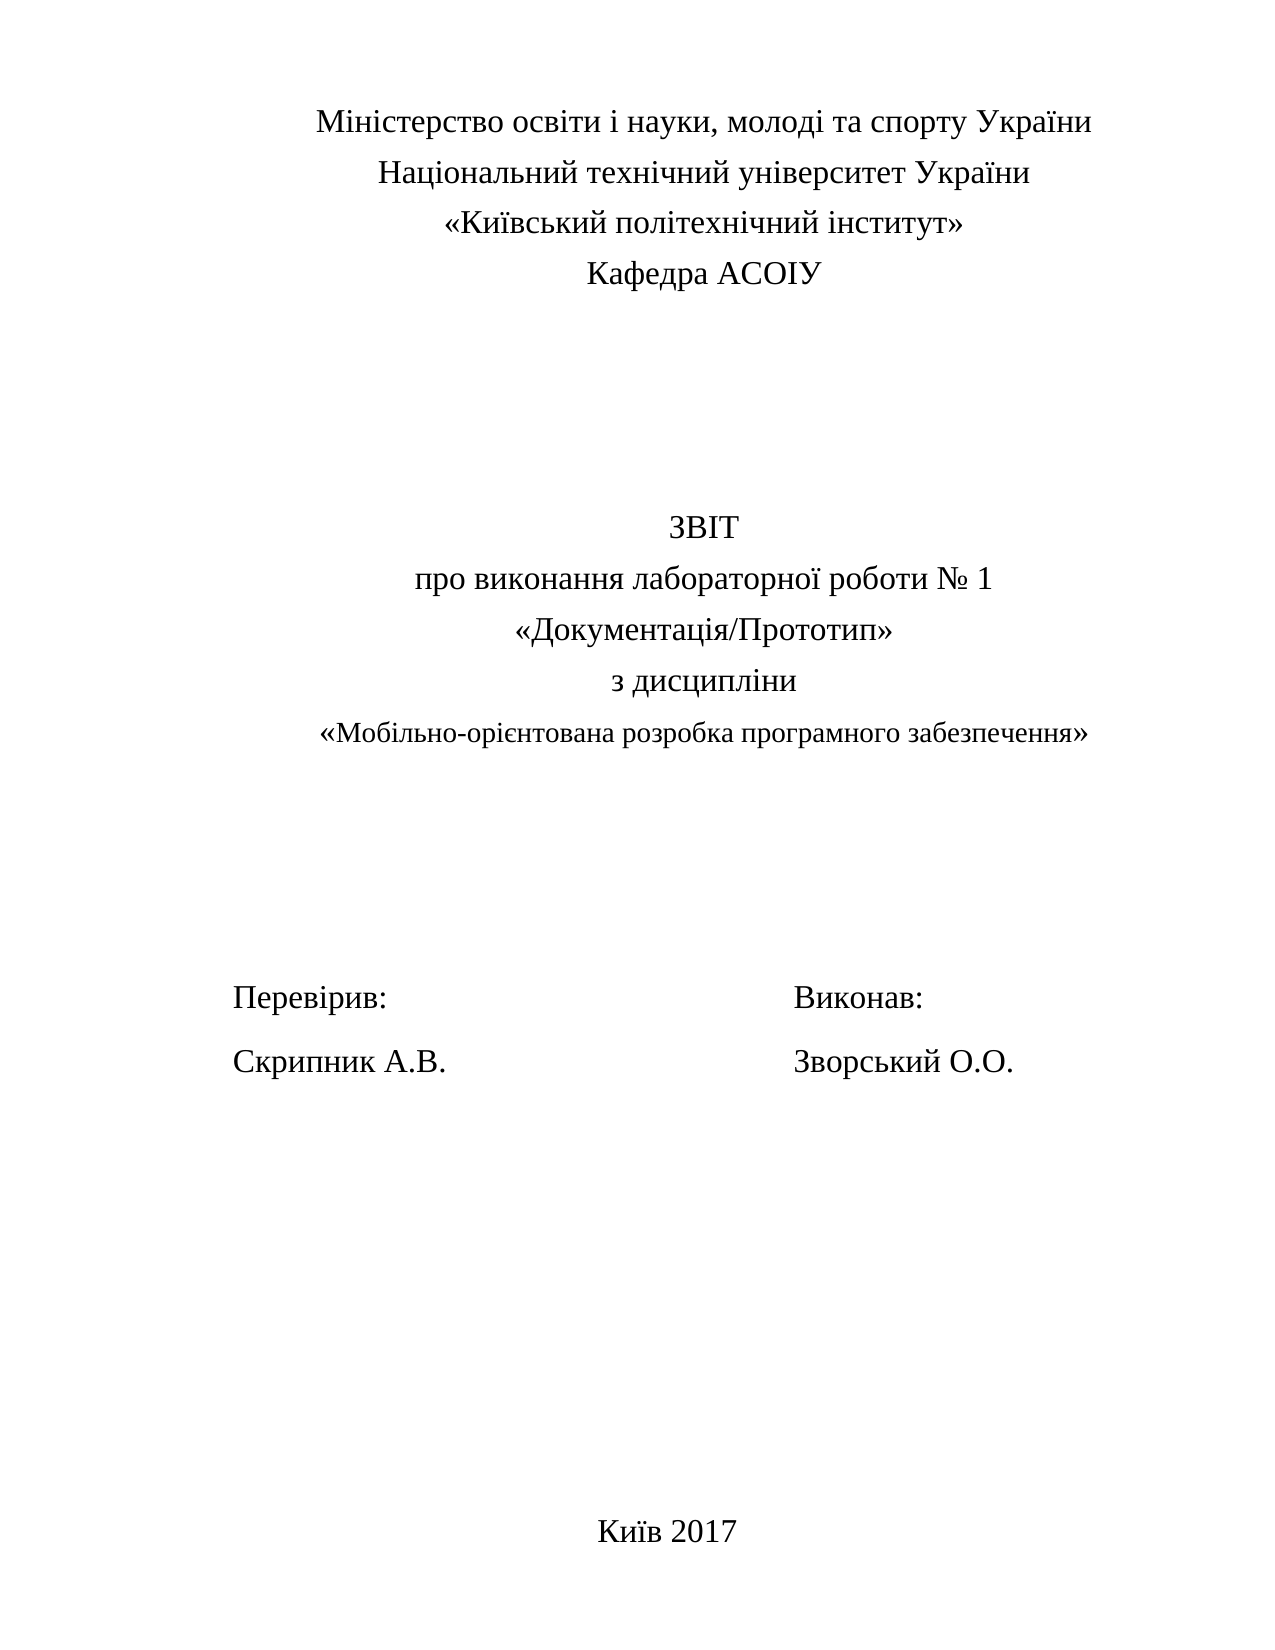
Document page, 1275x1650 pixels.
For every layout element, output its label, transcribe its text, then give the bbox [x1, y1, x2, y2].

table_header Виконав: [708, 965, 1162, 1028]
text про виконання лабораторної роботи № 1 [148, 558, 1186, 597]
table_header Перевірив: [148, 965, 708, 1028]
text «Документація/Прототип» [148, 609, 1186, 648]
text Кафедра АСОІУ [148, 253, 1186, 292]
text Київ 2017 [148, 1511, 1186, 1549]
text Міністерство освіти і науки, молоді та спорту України [148, 101, 1186, 139]
table_cell Зворський О.О. [708, 1029, 1162, 1092]
text «Мобільно-орієнтована розробка програмного забезпечення» [148, 711, 1186, 749]
text з дисципліни [148, 660, 1186, 698]
table_cell Скрипник А.В. [148, 1029, 708, 1092]
text ЗВІТ [148, 508, 1186, 546]
text «Київський політехнічний інститут» [148, 203, 1186, 241]
text Національний технічний університет України [148, 152, 1186, 190]
